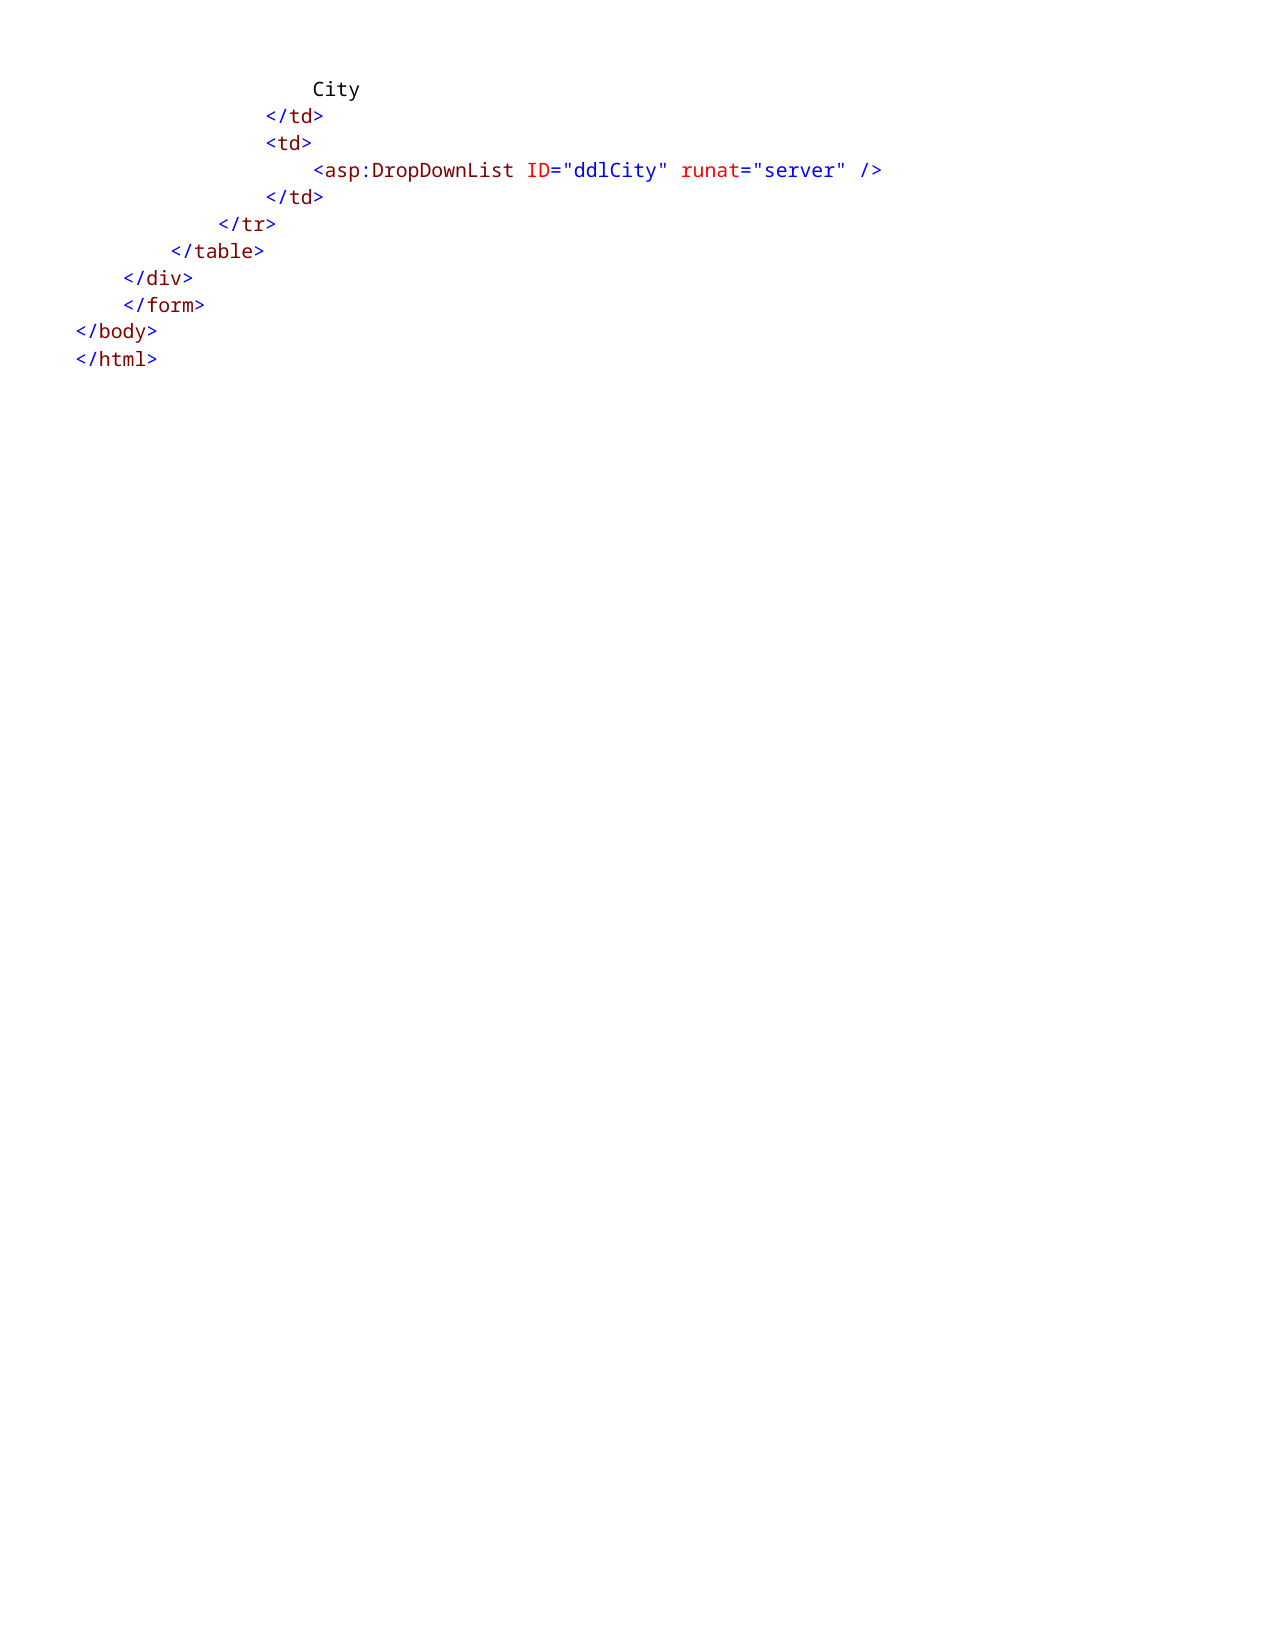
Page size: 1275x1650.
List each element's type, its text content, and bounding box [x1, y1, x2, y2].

text </td> [75, 102, 1200, 129]
text </tr> [75, 210, 1200, 237]
text </body> [75, 318, 1200, 345]
text </table> [75, 237, 1200, 264]
text </html> [75, 345, 1200, 372]
text </form> [75, 291, 1200, 318]
text </div> [75, 264, 1200, 291]
text <td> [75, 129, 1200, 156]
text </td> [75, 183, 1200, 210]
text <asp:DropDownList ID="ddlCity" runat="server" /> [75, 156, 1200, 183]
text City [75, 75, 1200, 102]
